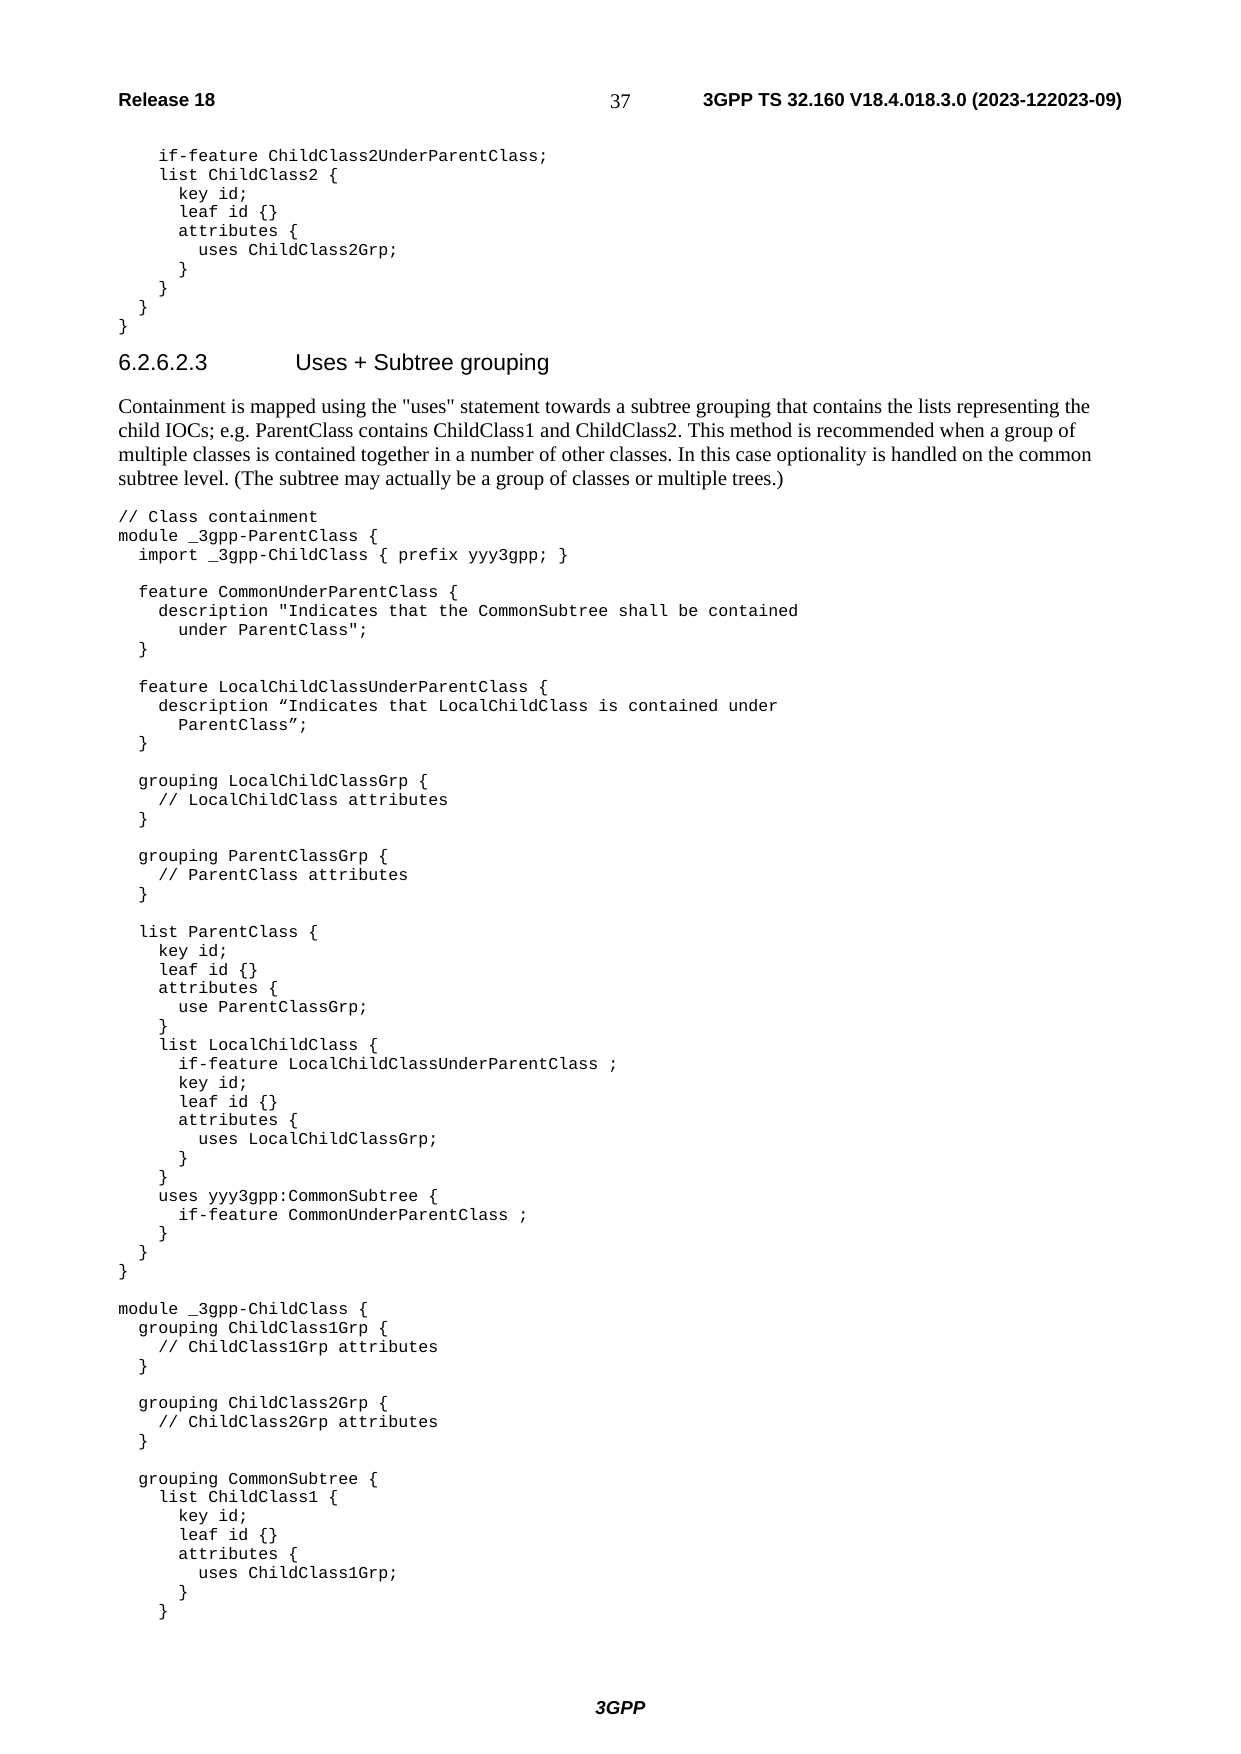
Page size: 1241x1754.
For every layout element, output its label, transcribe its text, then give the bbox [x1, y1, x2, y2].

text attributes { [118, 1112, 1122, 1131]
text leaf id {} [118, 204, 1122, 223]
text ParentClass”; [118, 716, 1122, 735]
text } [118, 317, 1122, 336]
text grouping ChildClass2Grp { [118, 1395, 1122, 1414]
text if-feature ChildClass2UnderParentClass; [118, 147, 1122, 166]
text // ChildClass2Grp attributes [118, 1414, 1122, 1432]
text Containment is mapped using the "uses" statement towards a subtree grouping that contains the lists representing the child IOCs; e.g. ParentClass contains ChildClass1 and ChildClass2. This method is recommended when a group of multiple classes is contained together in a number of other classes. In this case optionality is handled on the common subtree level. (The subtree may actually be a group of classes or multiple trees.) [118, 394, 1122, 490]
text list ParentClass { [118, 923, 1122, 942]
text } [118, 1357, 1122, 1376]
text list ChildClass2 { [118, 166, 1122, 185]
text module _3gpp-ParentClass { [118, 527, 1122, 546]
text // Class containment [118, 509, 1122, 527]
text // ParentClass attributes [118, 867, 1122, 886]
text leaf id {} [118, 1527, 1122, 1546]
text attributes { [118, 223, 1122, 242]
text grouping LocalChildClassGrp { [118, 773, 1122, 791]
text feature CommonUnderParentClass { [118, 584, 1122, 603]
text } [118, 1263, 1122, 1282]
text } [118, 886, 1122, 904]
text use ParentClassGrp; [118, 999, 1122, 1018]
text uses yyy3gpp:CommonSubtree { [118, 1187, 1122, 1206]
text attributes { [118, 1546, 1122, 1564]
text key id; [118, 1074, 1122, 1093]
text } [118, 1168, 1122, 1187]
text description "Indicates that the CommonSubtree shall be contained [118, 603, 1122, 622]
subtitle 6.2.6.2.3 Uses + Subtree grouping [118, 348, 1122, 375]
text } [118, 1018, 1122, 1037]
text } [118, 810, 1122, 829]
text } [118, 641, 1122, 659]
text under ParentClass"; [118, 622, 1122, 641]
text feature LocalChildClassUnderParentClass { [118, 678, 1122, 697]
text uses LocalChildClassGrp; [118, 1131, 1122, 1150]
text uses ChildClass1Grp; [118, 1564, 1122, 1583]
text leaf id {} [118, 961, 1122, 980]
text key id; [118, 942, 1122, 961]
text } [118, 1225, 1122, 1244]
text } [118, 298, 1122, 317]
text if-feature CommonUnderParentClass ; [118, 1206, 1122, 1225]
text if-feature LocalChildClassUnderParentClass ; [118, 1055, 1122, 1074]
text import _3gpp-ChildClass { prefix yyy3gpp; } [118, 546, 1122, 565]
text } [118, 1602, 1122, 1621]
text uses ChildClass2Grp; [118, 242, 1122, 261]
text // LocalChildClass attributes [118, 791, 1122, 810]
text list ChildClass1 { [118, 1489, 1122, 1508]
text // ChildClass1Grp attributes [118, 1338, 1122, 1357]
text } [118, 1150, 1122, 1168]
text } [118, 735, 1122, 754]
text key id; [118, 1508, 1122, 1527]
text } [118, 279, 1122, 298]
text attributes { [118, 980, 1122, 999]
text grouping CommonSubtree { [118, 1470, 1122, 1489]
text key id; [118, 185, 1122, 204]
text } [118, 261, 1122, 279]
text module _3gpp-ChildClass { [118, 1301, 1122, 1319]
text grouping ParentClassGrp { [118, 848, 1122, 867]
text leaf id {} [118, 1093, 1122, 1112]
text } [118, 1244, 1122, 1263]
text } [118, 1583, 1122, 1602]
text list LocalChildClass { [118, 1037, 1122, 1055]
text description “Indicates that LocalChildClass is contained under [118, 697, 1122, 716]
text grouping ChildClass1Grp { [118, 1319, 1122, 1338]
text } [118, 1432, 1122, 1451]
